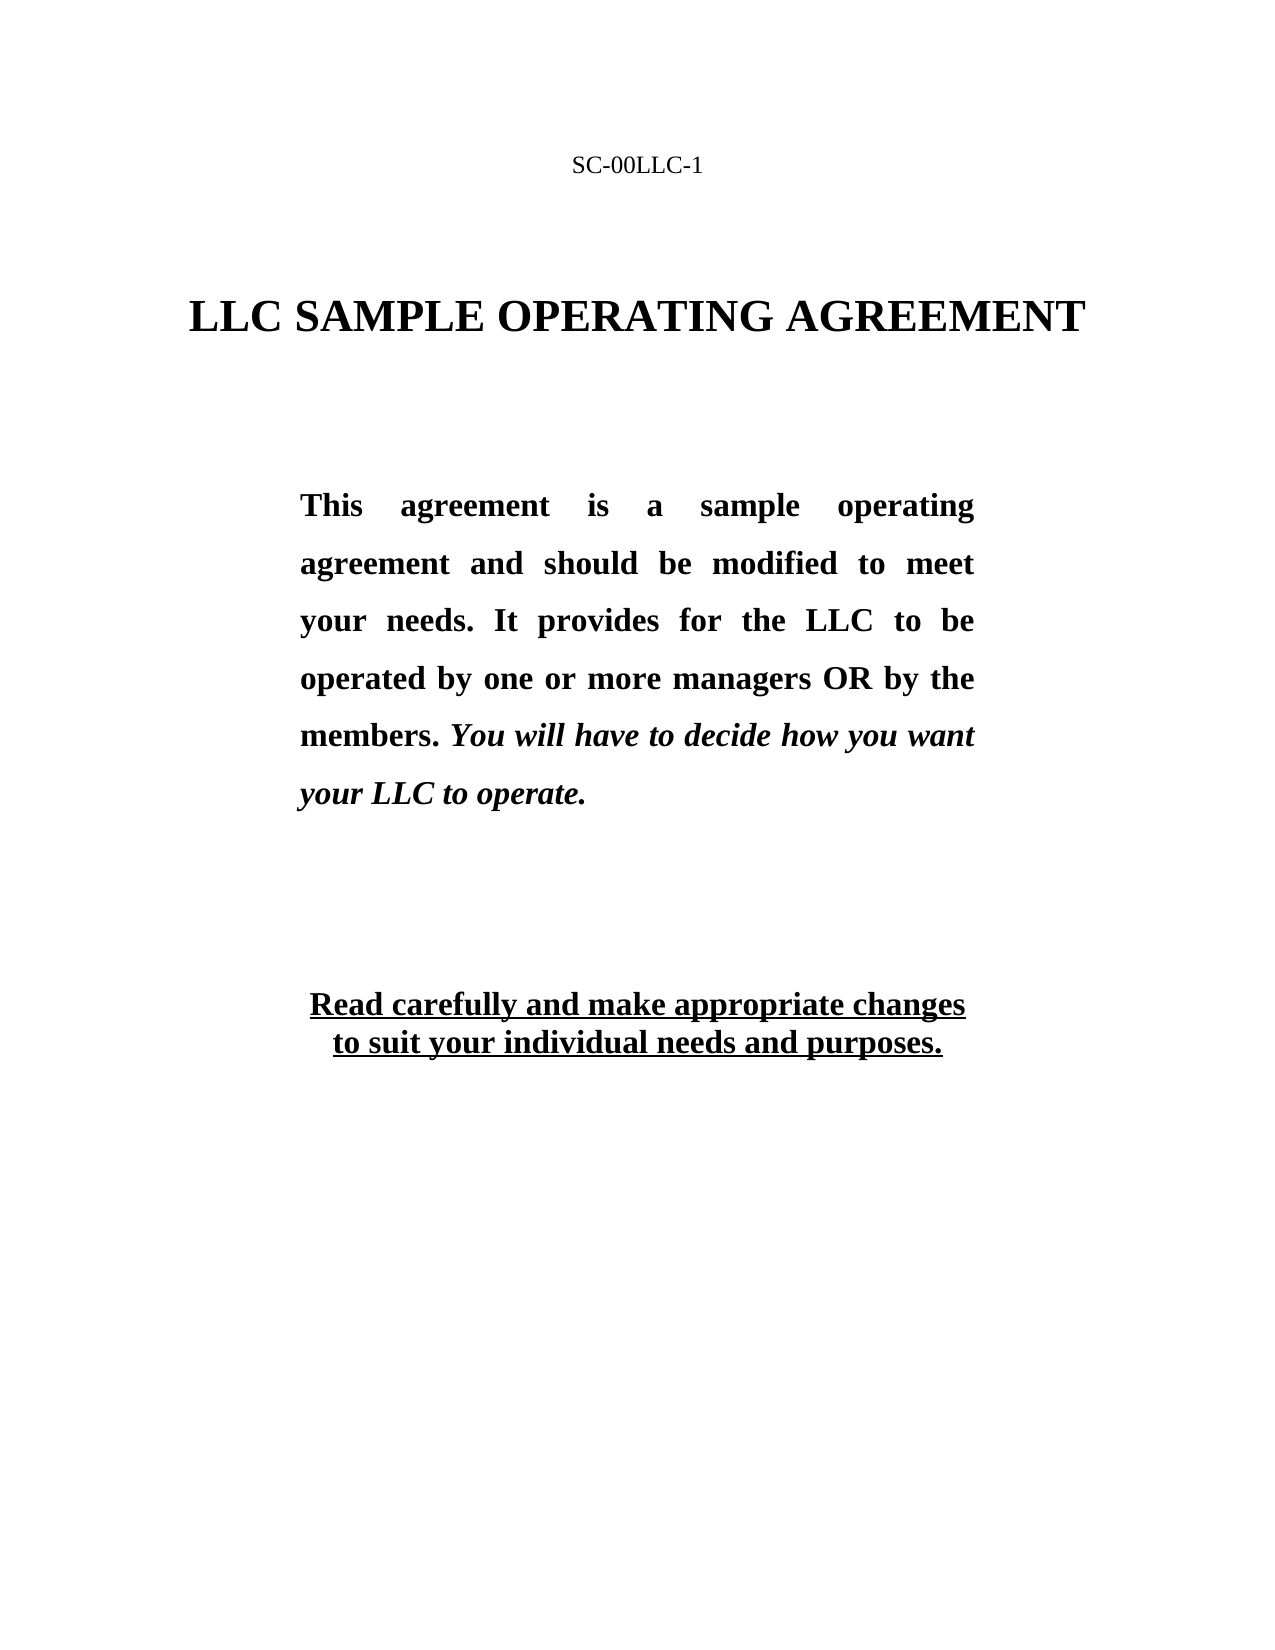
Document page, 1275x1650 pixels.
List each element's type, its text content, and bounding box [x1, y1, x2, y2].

text Read carefully and make appropriate changes to suit your individual needs and purposes. [300, 984, 975, 1061]
text LLC SAMPLE OPERATING AGREEMENT [150, 289, 1125, 342]
text This agreement is a sample operating agreement and should be modified to meet your needs. It provides for the LLC to be operated by one or more managers OR by the members. You will have to decide how you want your LLC to operate. [300, 486, 975, 811]
text SC-00LLC-1 [150, 150, 1125, 179]
